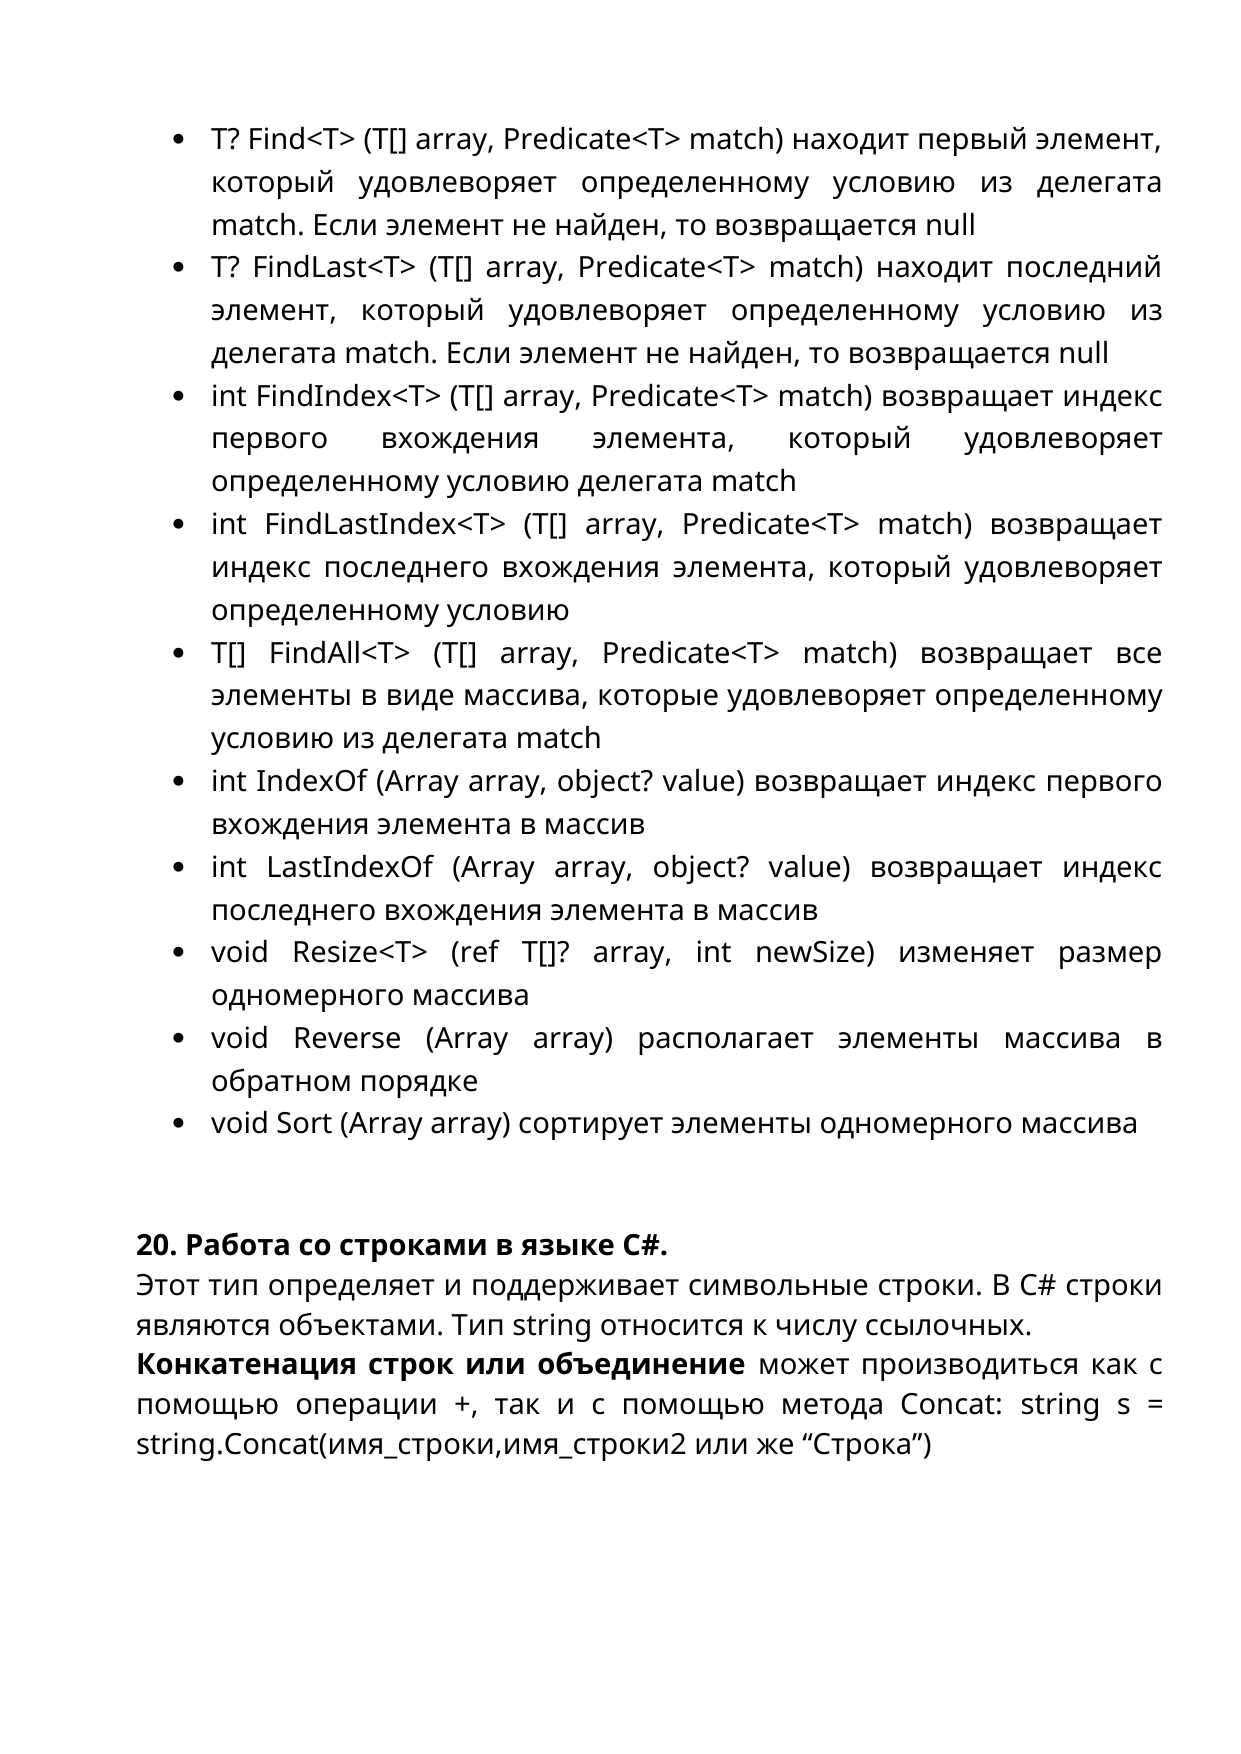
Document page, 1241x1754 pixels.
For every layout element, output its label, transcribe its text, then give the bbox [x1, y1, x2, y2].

list void Reverse (Array array) располагает элементы массива в обратном порядке [173, 1017, 1163, 1100]
list void Sort (Array array) сортирует элементы одномерного массива [173, 1103, 1163, 1142]
list int FindIndex<T> (T[] array, Predicate<T> match) возвращает индекс первого вхождения элемента, который удовлеворяет определенному условию делегата match [173, 375, 1163, 500]
list T? Find<T> (T[] array, Predicate<T> match) находит первый элемент, который удовлеворяет определенному условию из делегата match. Если элемент не найден, то возвращается null [173, 118, 1163, 243]
list int FindLastIndex<T> (T[] array, Predicate<T> match) возвращает индекс последнего вхождения элемента, который удовлеворяет определенному условию [173, 503, 1163, 629]
text Этот тип определяет и поддерживает символьные строки. В C# строки являются объектами. Тип string относится к числу ссылочных. [136, 1264, 1163, 1344]
list T? FindLast<T> (T[] array, Predicate<T> match) находит последний элемент, который удовлеворяет определенному условию из делегата match. Если элемент не найден, то возвращается null [173, 247, 1163, 372]
list void Resize<T> (ref T[]? array, int newSize) изменяет размер одномерного массива [173, 932, 1163, 1014]
list int LastIndexOf (Array array, object? value) возвращает индекс последнего вхождения элемента в массив [173, 846, 1163, 928]
text Конкатенация строк или объединение может производиться как с помощью операции +, так и с помощью метода Concat: string s = string.Concat(имя_строки,имя_строки2 или же “Строка”) [136, 1344, 1163, 1463]
text 20. Работа со строками в языке С#. [136, 1224, 1163, 1264]
list T[] FindAll<T> (T[] array, Predicate<T> match) возвращает все элементы в виде массива, которые удовлеворяет определенному условию из делегата match [173, 632, 1163, 757]
list int IndexOf (Array array, object? value) возвращает индекс первого вхождения элемента в массив [173, 760, 1163, 843]
